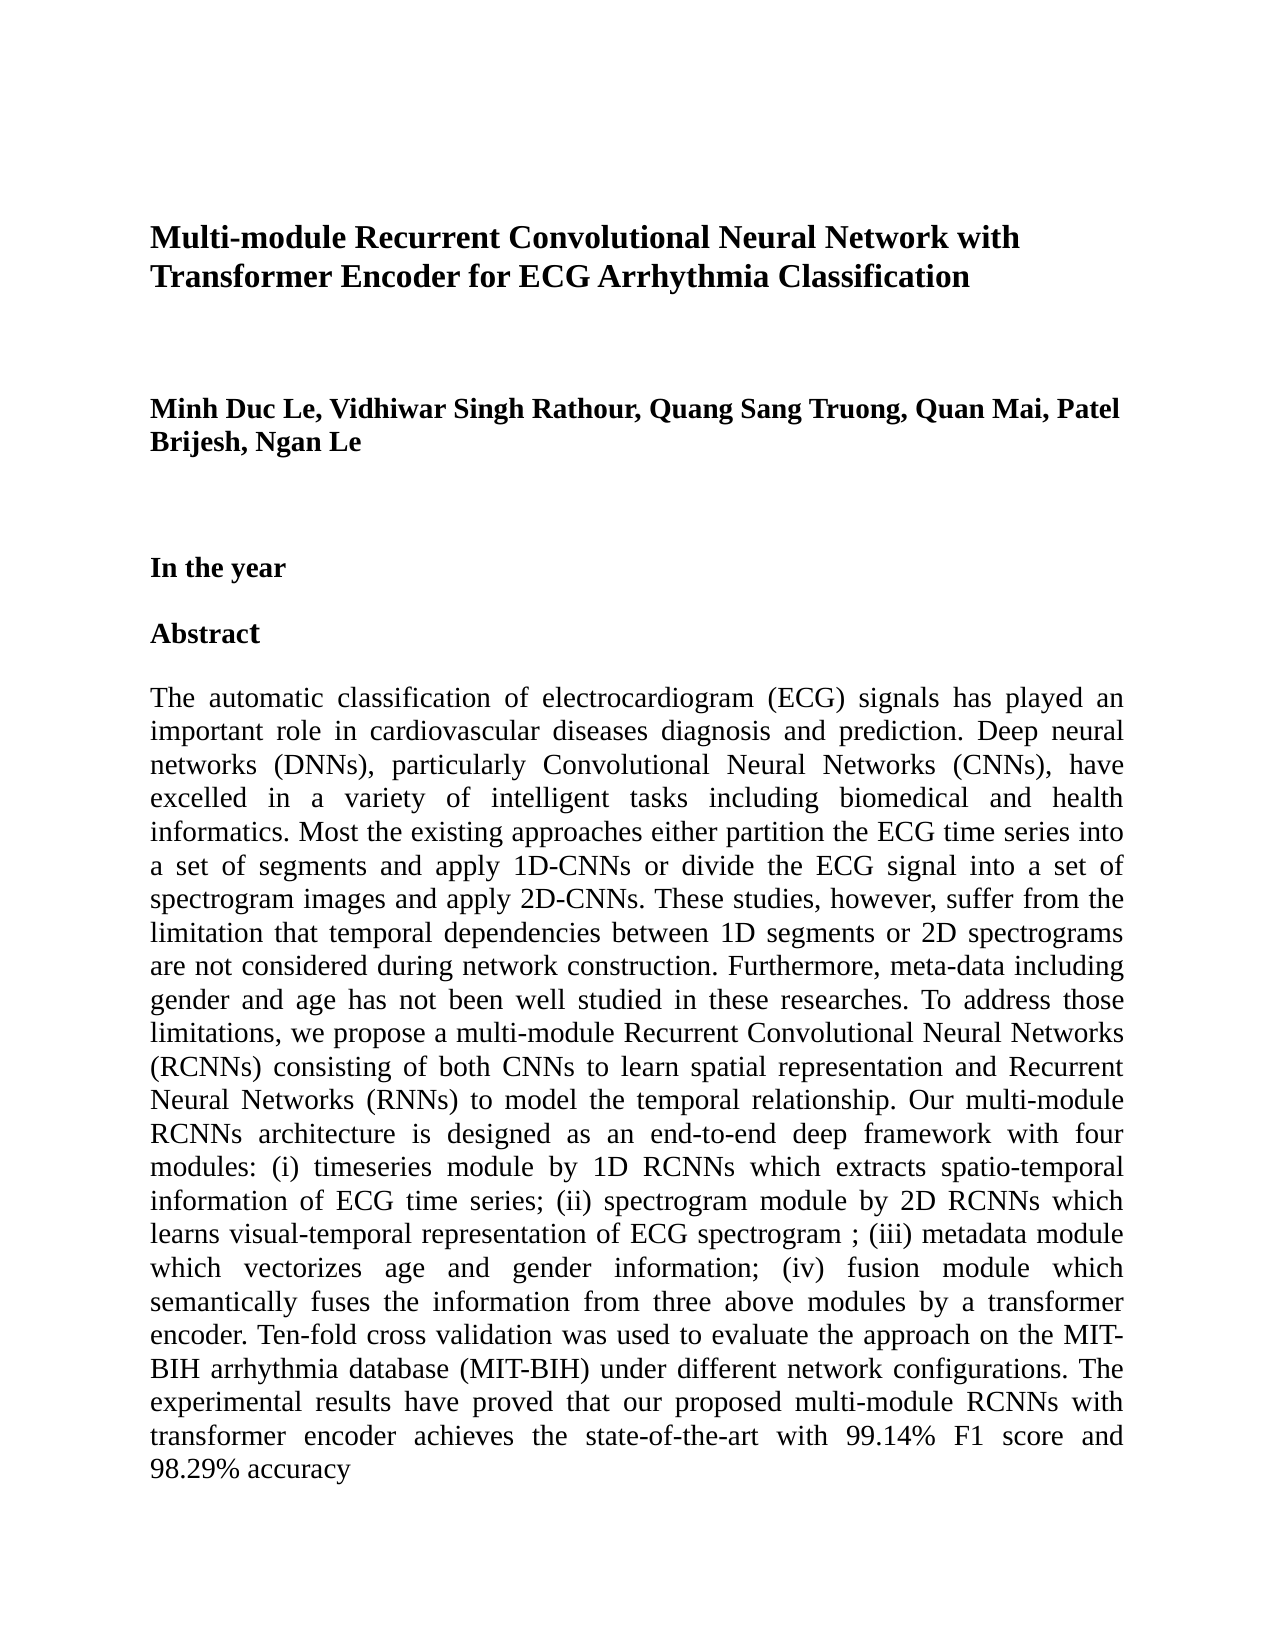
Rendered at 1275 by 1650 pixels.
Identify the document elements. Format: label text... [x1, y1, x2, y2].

subtitle Abstract [150, 612, 1125, 651]
subtitle The automatic classification of electrocardiogram (ECG) signals has played an important role in cardiovascular diseases diagnosis and prediction. Deep neural networks (DNNs), particularly Convolutional Neural Networks (CNNs), have excelled in a variety of intelligent tasks including biomedical and health informatics. Most the existing approaches either partition the ECG time series into a set of segments and apply 1D-CNNs or divide the ECG signal into a set of spectrogram images and apply 2D-CNNs. These studies, however, suffer from the limitation that temporal dependencies between 1D segments or 2D spectrograms are not considered during network construction. Furthermore, meta-data including gender and age has not been well studied in these researches. To address those limitations, we propose a multi-module Recurrent Convolutional Neural Networks (RCNNs) consisting of both CNNs to learn spatial representation and Recurrent Neural Networks (RNNs) to model the temporal relationship. Our multi-module RCNNs architecture is designed as an end-to-end deep framework with four modules: (i) timeseries module by 1D RCNNs which extracts spatio-temporal information of ECG time series; (ii) spectrogram module by 2D RCNNs which learns visual-temporal representation of ECG spectrogram ; (iii) metadata module which vectorizes age and gender information; (iv) fusion module which semantically fuses the information from three above modules by a transformer encoder. Ten-fold cross validation was used to evaluate the approach on the MIT-BIH arrhythmia database (MIT-BIH) under different network configurations. The experimental results have proved that our proposed multi-module RCNNs with transformer encoder achieves the state-of-the-art with 99.14% F1 score and 98.29% accuracy [150, 680, 1125, 1485]
subtitle In the year [150, 550, 1125, 583]
subtitle Minh Duc Le, Vidhiwar Singh Rathour, Quang Sang Truong, Quan Mai, Patel Brijesh, Ngan Le [150, 391, 1125, 458]
subtitle Multi-module Recurrent Convolutional Neural Network with Transformer Encoder for ECG Arrhythmia Classification [150, 217, 1125, 294]
